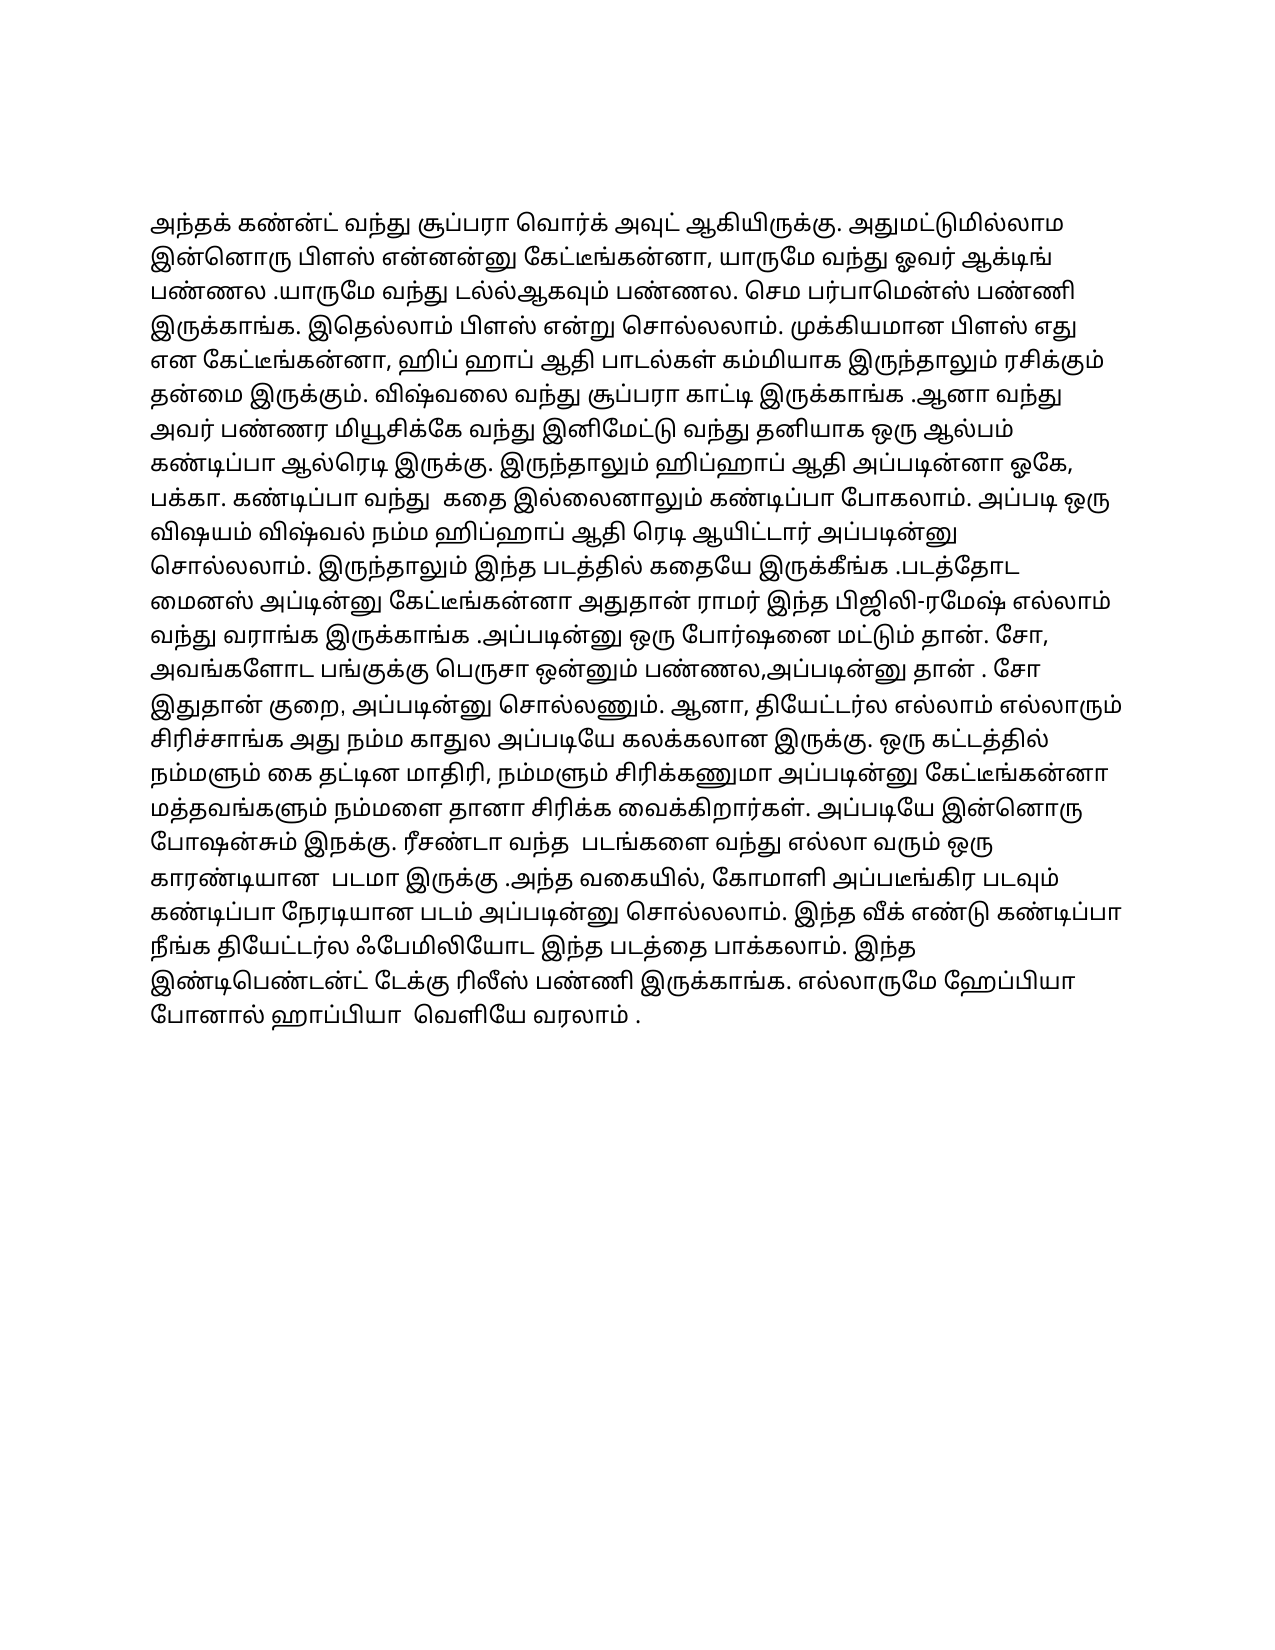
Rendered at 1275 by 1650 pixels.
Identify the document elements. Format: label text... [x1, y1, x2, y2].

text அந்தக் கண்ன்ட் வந்து சூப்பரா வொர்க் அவுட் ஆகியிருக்கு. அதுமட்டுமில்லாம இன்னொரு பிளஸ் என்னன்னு கேட்டீங்கன்னா, யாருமே வந்து ஓவர் ஆக்டிங் பண்ணல .யாருமே வந்து டல்ல்ஆகவும் பண்ணல. செம பர்பாமென்ஸ் பண்ணி இருக்காங்க. இதெல்லாம் பிளஸ் என்று சொல்லலாம். முக்கியமான பிளஸ் எது என கேட்டீங்கன்னா, ஹிப் ஹாப் ஆதி பாடல்கள் கம்மியாக இருந்தாலும் ரசிக்கும் தன்மை இருக்கும். விஷ்வலை வந்து சூப்பரா காட்டி இருக்காங்க .ஆனா வந்து அவர் பண்ணர மியூசிக்கே வந்து இனிமேட்டு வந்து தனியாக ஒரு ஆல்பம் கண்டிப்பா ஆல்ரெடி இருக்கு. இருந்தாலும் ஹிப்ஹாப் ஆதி அப்படின்னா ஓகே, பக்கா. கண்டிப்பா வந்து கதை இல்லைனாலும் கண்டிப்பா போகலாம். அப்படி ஒரு விஷயம் விஷ்வல் நம்ம ஹிப்ஹாப் ஆதி ரெடி ஆயிட்டார் அப்படின்னு சொல்லலாம். இருந்தாலும் இந்த படத்தில் கதையே இருக்கீங்க .படத்தோட மைனஸ் அப்டின்னு கேட்டீங்கன்னா அதுதான் ராமர் இந்த பிஜிலி-ரமேஷ் எல்லாம் வந்து வராங்க இருக்காங்க .அப்படின்னு ஒரு போர்ஷனை மட்டும் தான். சோ, அவங்களோட பங்குக்கு பெருசா ஒன்னும் பண்ணல,அப்படின்னு தான் . சோ இதுதான் குறை, அப்படின்னு சொல்லணும். ஆனா, தியேட்டர்ல எல்லாம் எல்லாரும் சிரிச்சாங்க அது நம்ம காதுல அப்படியே கலக்கலான இருக்கு. ஒரு கட்டத்தில் நம்மளும் கை தட்டின மாதிரி, நம்மளும் சிரிக்கணுமா அப்படின்னு கேட்டீங்கன்னா மத்தவங்களும் நம்மளை தானா சிரிக்க வைக்கிறார்கள். அப்படியே இன்னொரு போஷன்சும் இநக்கு. ரீசண்டா வந்த படங்களை வந்து எல்லா வரும் ஒரு காரண்டியான படமா இருக்கு .அந்த வகையில், கோமாளி அப்படீங்கிர படவும் கண்டிப்பா நேரடியான படம் அப்படின்னு சொல்லலாம். இந்த வீக் எண்டு கண்டிப்பா நீங்க தியேட்டர்ல ஃபேமிலியோட இந்த படத்தை பாக்கலாம். இந்த இண்டிபெண்டன்ட் டேக்கு ரிலீஸ் பண்ணி இருக்காங்க. எல்லாருமே ஹேப்பியா போனால் ஹாப்பியா வெளியே வரலாம் . [150, 210, 1125, 1033]
